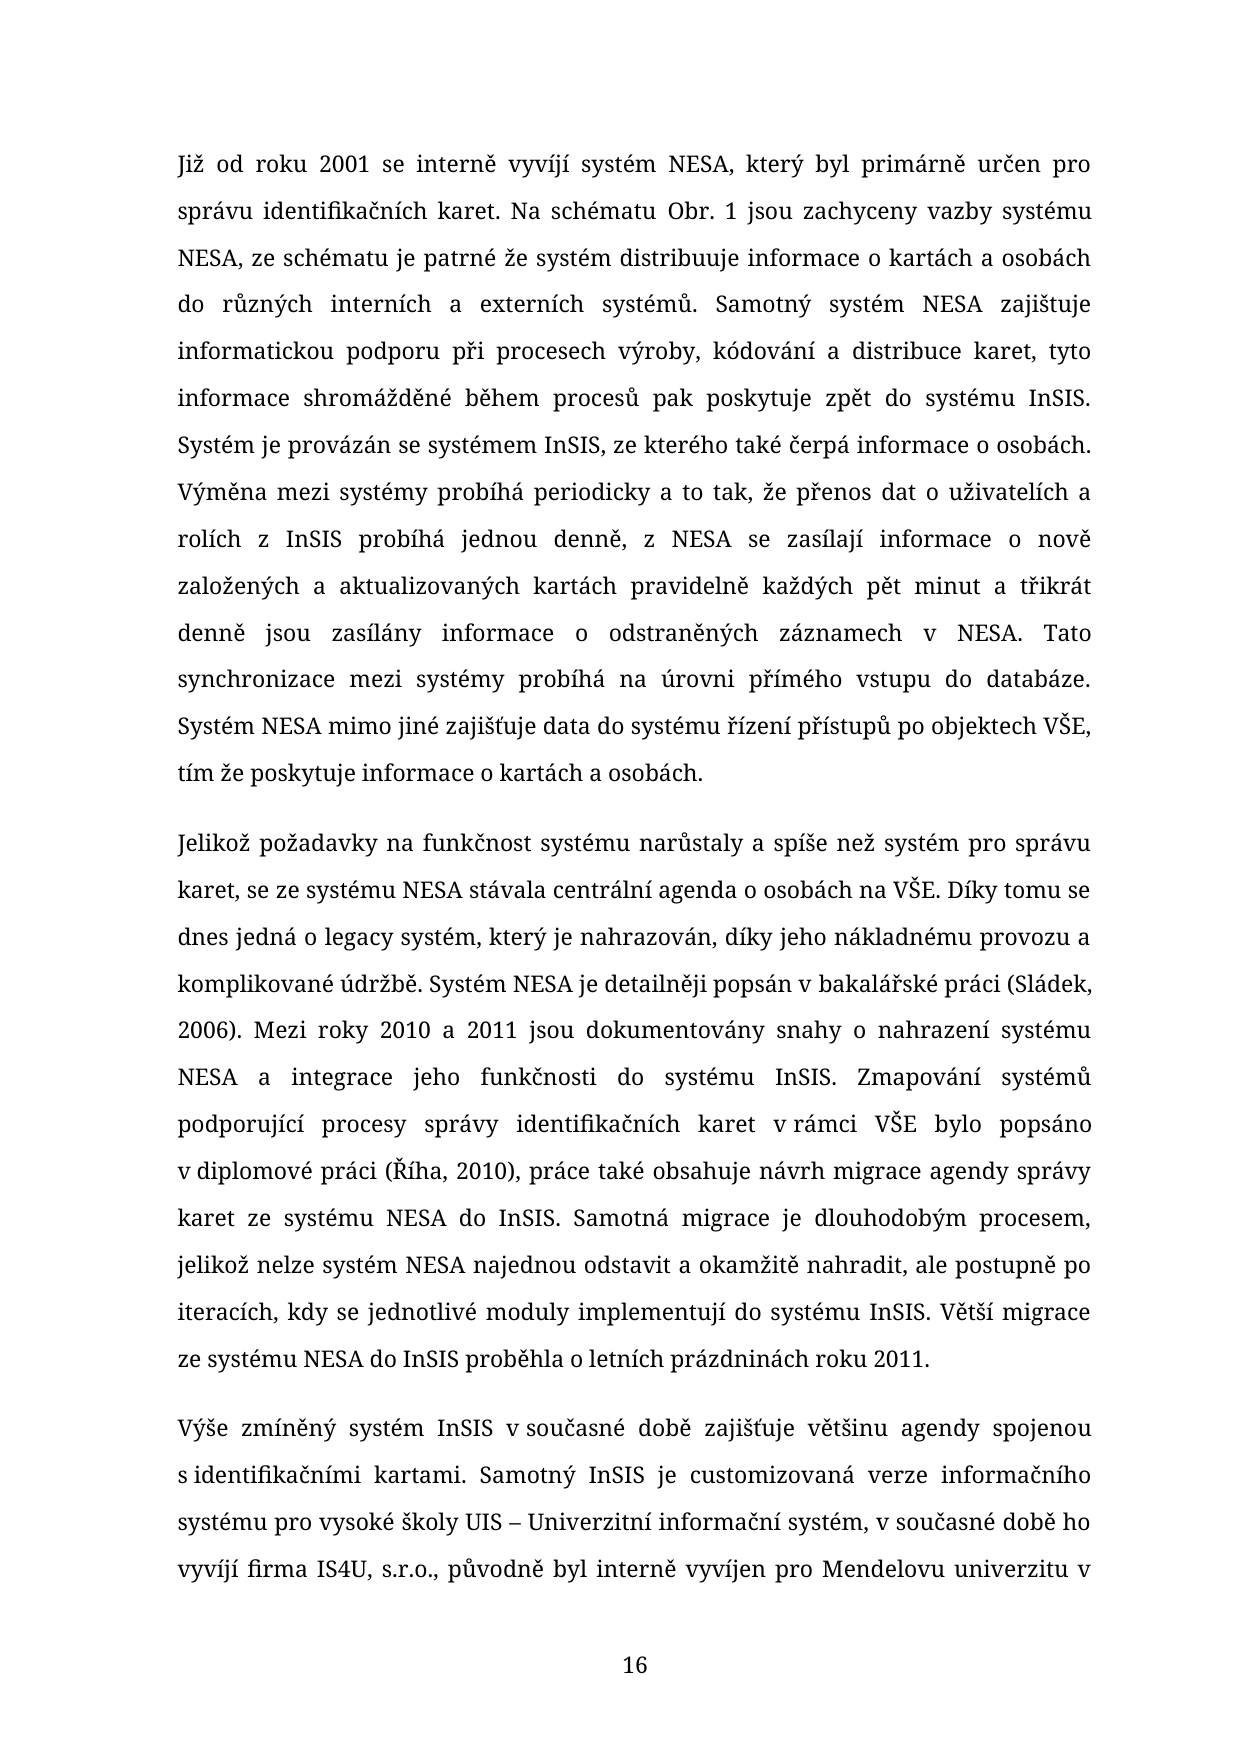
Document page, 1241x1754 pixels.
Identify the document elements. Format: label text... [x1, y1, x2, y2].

text Jelikož požadavky na funkčnost systému narůstaly a spíše než systém pro správu karet, se ze systému NESA stávala centrální agenda o osobách na VŠE. Díky tomu se dnes jedná o legacy systém, který je nahrazován, díky jeho nákladnému provozu a komplikované údržbě. Systém NESA je detailněji popsán v bakalářské práci (Sládek, 2006). Mezi roky 2010 a 2011 jsou dokumentovány snahy o nahrazení systému NESA a integrace jeho funkčnosti do systému InSIS. Zmapování systémů podporující procesy správy identifikačních karet v rámci VŠE bylo popsáno v diplomové práci (Říha, 2010), práce také obsahuje návrh migrace agendy správy karet ze systému NESA do InSIS. Samotná migrace je dlouhodobým procesem, jelikož nelze systém NESA najednou odstavit a okamžitě nahradit, ale postupně po iteracích, kdy se jednotlivé moduly implementují do systému InSIS. Větší migrace ze systému NESA do InSIS proběhla o letních prázdninách roku 2011. [177, 827, 1092, 1374]
text Již od roku 2001 se interně vyvíjí systém NESA, který byl primárně určen pro správu identifikačních karet. Na schématu Obr. 1 jsou zachyceny vazby systému NESA, ze schématu je patrné že systém distribuuje informace o kartách a osobách do různých interních a externích systémů. Samotný systém NESA zajištuje informatickou podporu při procesech výroby, kódování a distribuce karet, tyto informace shromážděné během procesů pak poskytuje zpět do systému InSIS. Systém je provázán se systémem InSIS, ze kterého také čerpá informace o osobách. Výměna mezi systémy probíhá periodicky a to tak, že přenos dat o uživatelích a rolích z InSIS probíhá jednou denně, z NESA se zasílají informace o nově založených a aktualizovaných kartách pravidelně každých pět minut a třikrát denně jsou zasílány informace o odstraněných záznamech v NESA. Tato synchronizace mezi systémy probíhá na úrovni přímého vstupu do databáze. Systém NESA mimo jiné zajišťuje data do systému řízení přístupů po objektech VŠE, tím že poskytuje informace o kartách a osobách. [177, 148, 1092, 788]
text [177, 1412, 1092, 1584]
